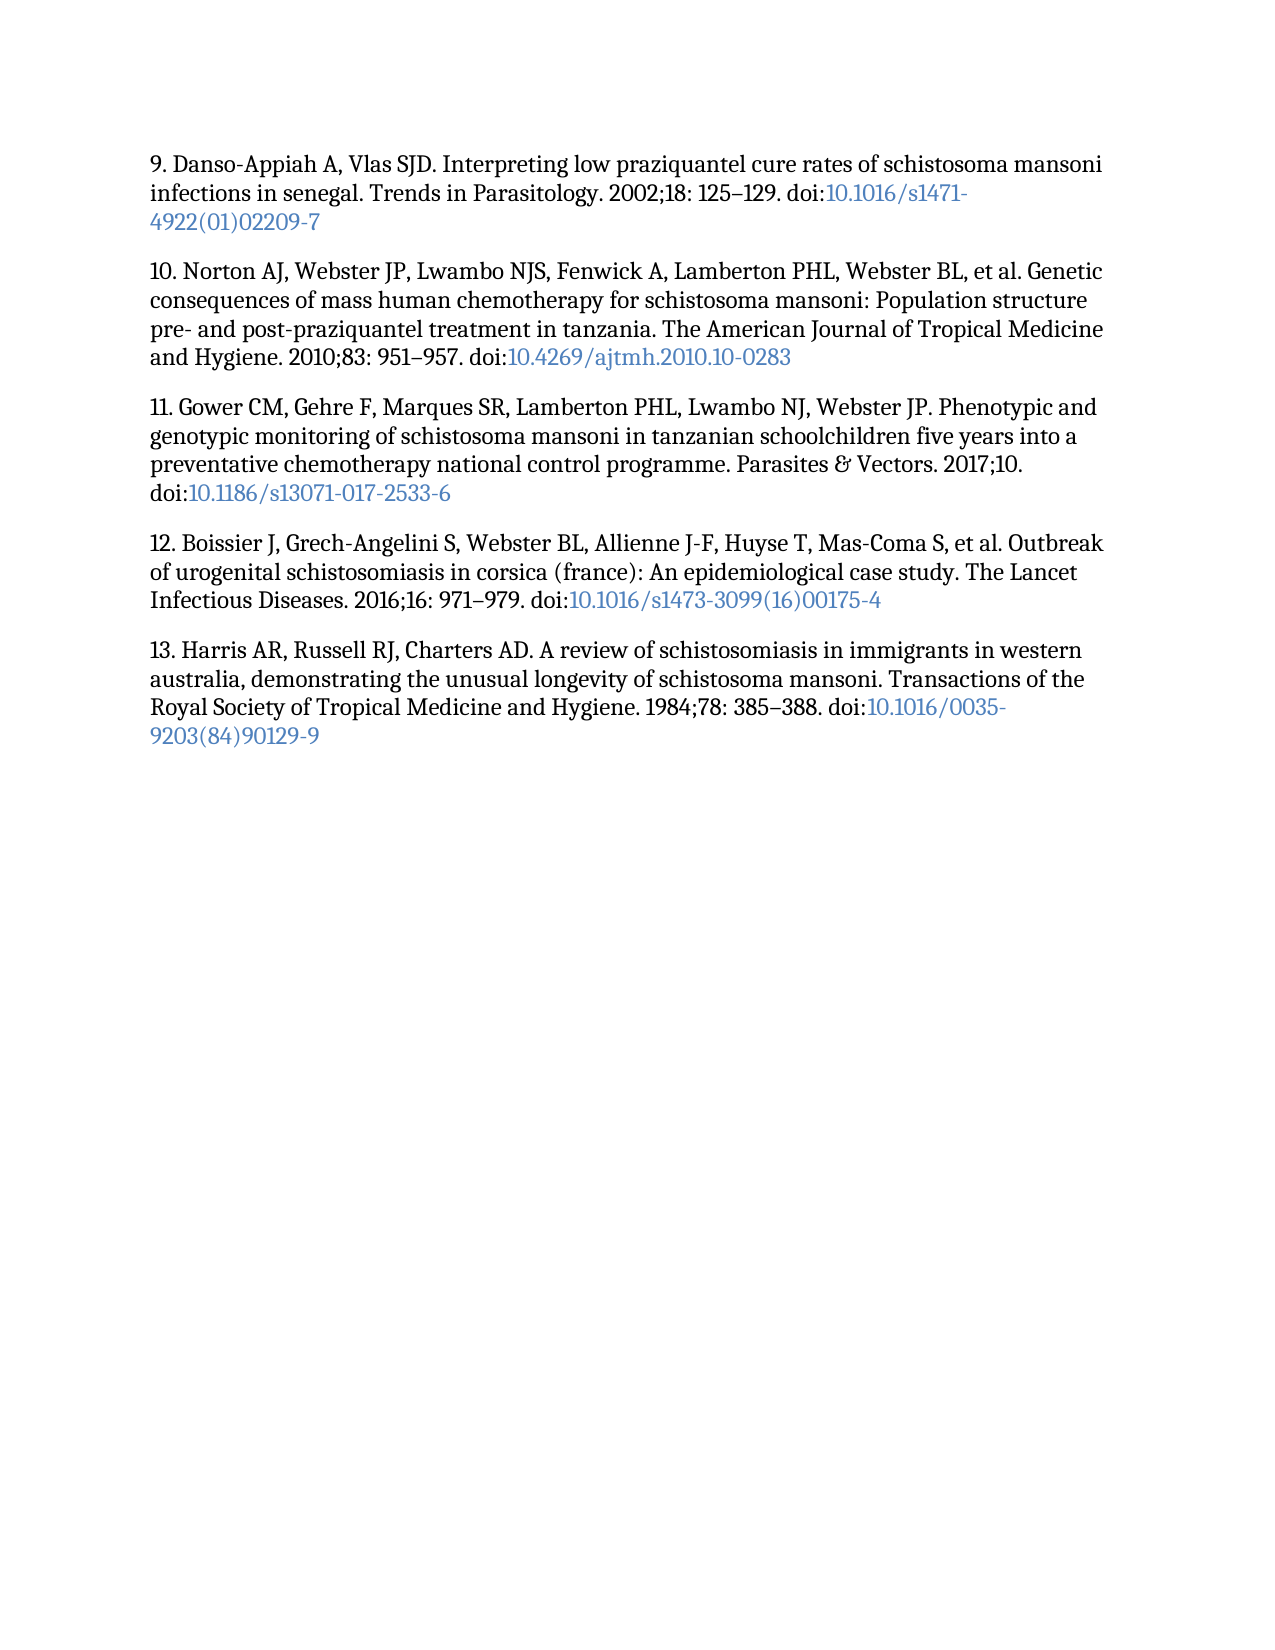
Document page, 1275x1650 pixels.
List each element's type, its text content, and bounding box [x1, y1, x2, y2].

text 12. Boissier J, Grech-Angelini S, Webster BL, Allienne J-F, Huyse T, Mas-Coma S, et al. Outbreak of urogenital schistosomiasis in corsica (france): An epidemiological case study. The Lancet Infectious Diseases. 2016;16: 971–979. doi:10.1016/s1473-3099(16)00175-4 [150, 529, 1125, 615]
text 13. Harris AR, Russell RJ, Charters AD. A review of schistosomiasis in immigrants in western australia, demonstrating the unusual longevity of schistosoma mansoni. Transactions of the Royal Society of Tropical Medicine and Hygiene. 1984;78: 385–388. doi:10.1016/0035-9203(84)90129-9 [150, 636, 1125, 751]
text 10. Norton AJ, Webster JP, Lwambo NJS, Fenwick A, Lamberton PHL, Webster BL, et al. Genetic consequences of mass human chemotherapy for schistosoma mansoni: Population structure pre- and post-praziquantel treatment in tanzania. The American Journal of Tropical Medicine and Hygiene. 2010;83: 951–957. doi:10.4269/ajtmh.2010.10-0283 [150, 257, 1125, 372]
text 11. Gower CM, Gehre F, Marques SR, Lamberton PHL, Lwambo NJ, Webster JP. Phenotypic and genotypic monitoring of schistosoma mansoni in tanzanian schoolchildren five years into a preventative chemotherapy national control programme. Parasites & Vectors. 2017;10. doi:10.1186/s13071-017-2533-6 [150, 393, 1125, 508]
text 9. Danso-Appiah A, Vlas SJD. Interpreting low praziquantel cure rates of schistosoma mansoni infections in senegal. Trends in Parasitology. 2002;18: 125–129. doi:10.1016/s1471-4922(01)02209-7 [150, 150, 1125, 236]
